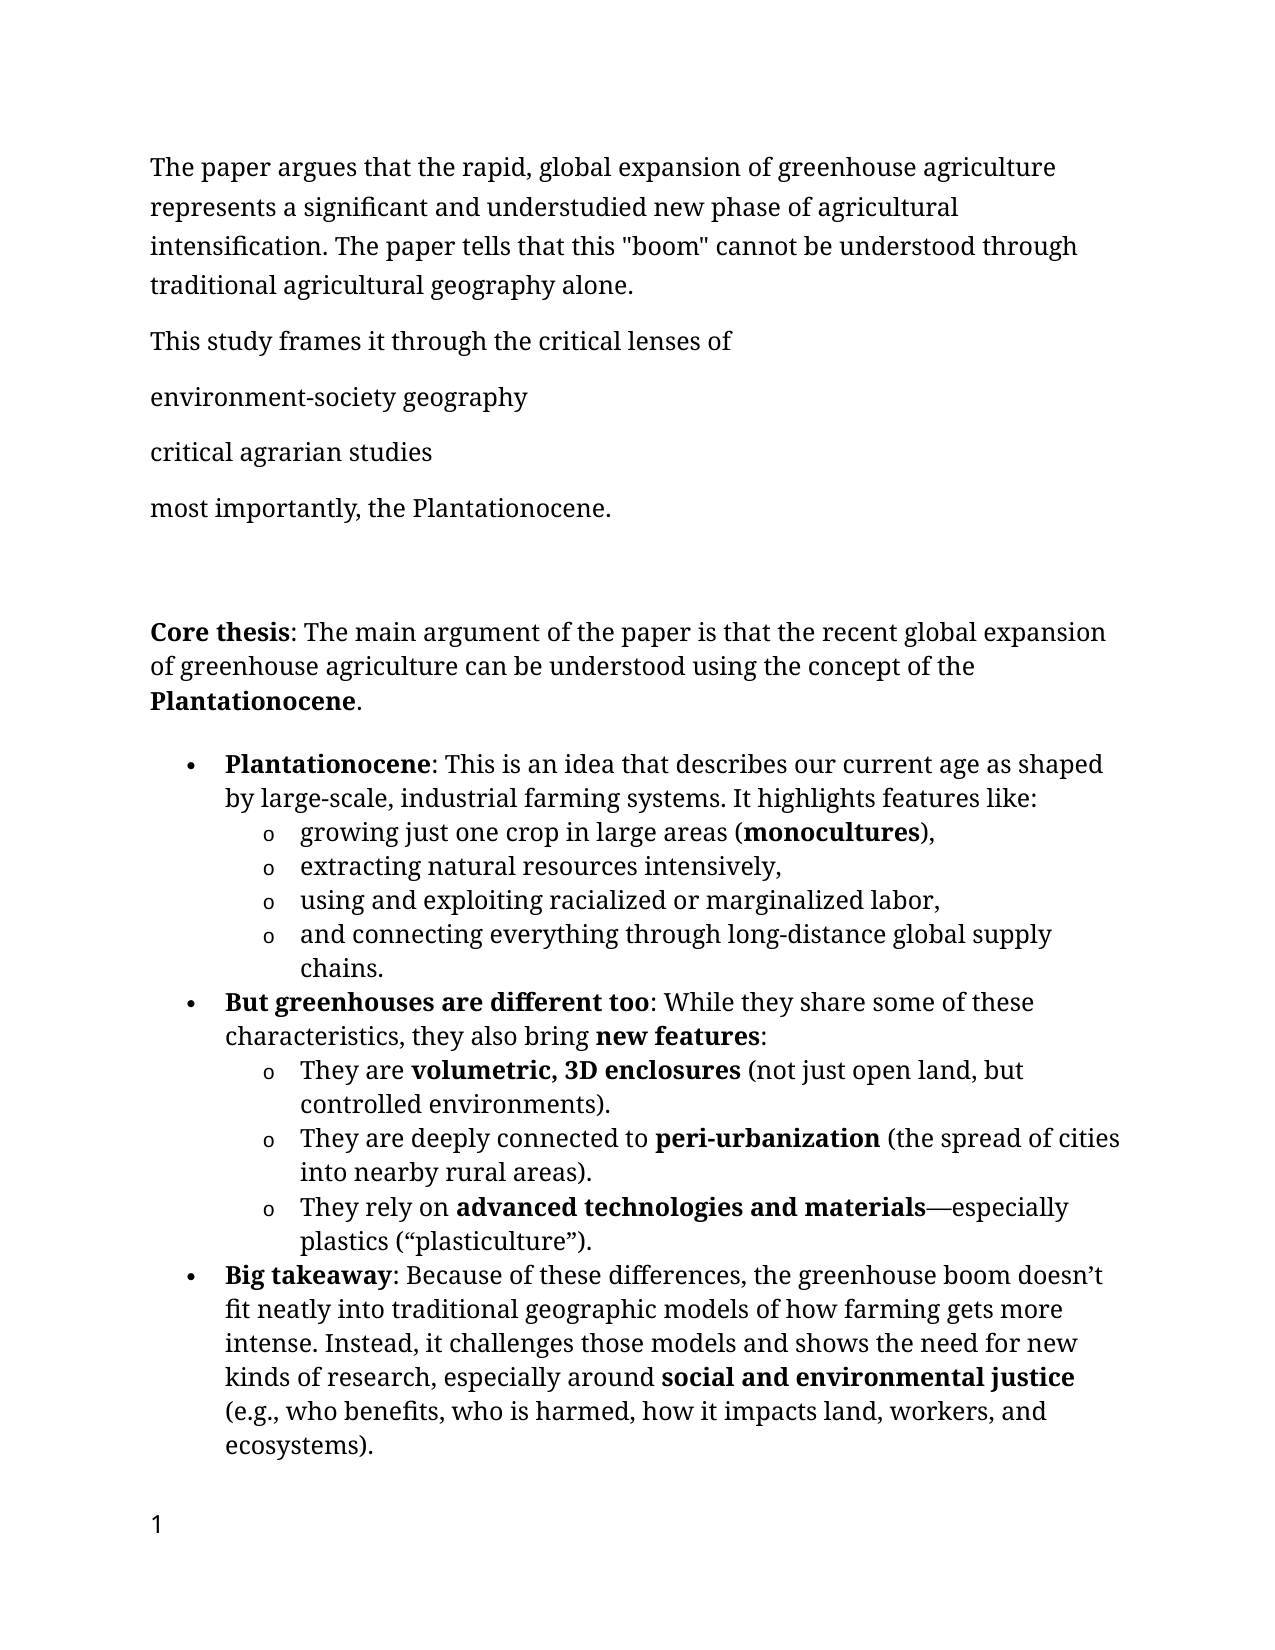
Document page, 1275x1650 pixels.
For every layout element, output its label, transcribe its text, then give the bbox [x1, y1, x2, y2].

list and connecting everything through long-distance global supply chains. [262, 1033, 1125, 1101]
text This study frames it through the critical lenses of [150, 323, 1125, 357]
list extracting natural resources intensively, [262, 907, 1125, 941]
list They are volumetric, 3D enclosures (not just open land, but controlled environments). [262, 1228, 1125, 1296]
text most importantly, the Plantationocene. [150, 491, 1125, 525]
list But greenhouses are different too: While they share some of these characteristics, they also bring new features: [187, 1131, 1125, 1199]
list using and exploiting racialized or marginalized labor, [262, 970, 1125, 1004]
text The paper argues that the rapid, global expansion of greenhouse agriculture represents a significant and understudied new phase of agricultural intensification. The paper tells that this "boom" cannot be understood through traditional agricultural geography alone. [150, 150, 1125, 302]
list They rely on advanced technologies and materials—especially plastics (“plasticulture”). [262, 1422, 1125, 1491]
text Core thesis: The main argument of the paper is that the recent global expansion of greenhouse agriculture can be understood using the concept of the Plantationocene. [150, 615, 1125, 717]
list Plantationocene: This is an idea that describes our current age as shaped by large-scale, industrial farming systems. It highlights features like: [187, 746, 1125, 814]
list They are deeply connected to peri-urbanization (the spread of cities into nearby rural areas). [262, 1325, 1125, 1393]
list growing just one crop in large areas (monocultures), [262, 844, 1125, 878]
text critical agrarian studies [150, 435, 1125, 469]
text environment-society geography [150, 379, 1125, 413]
